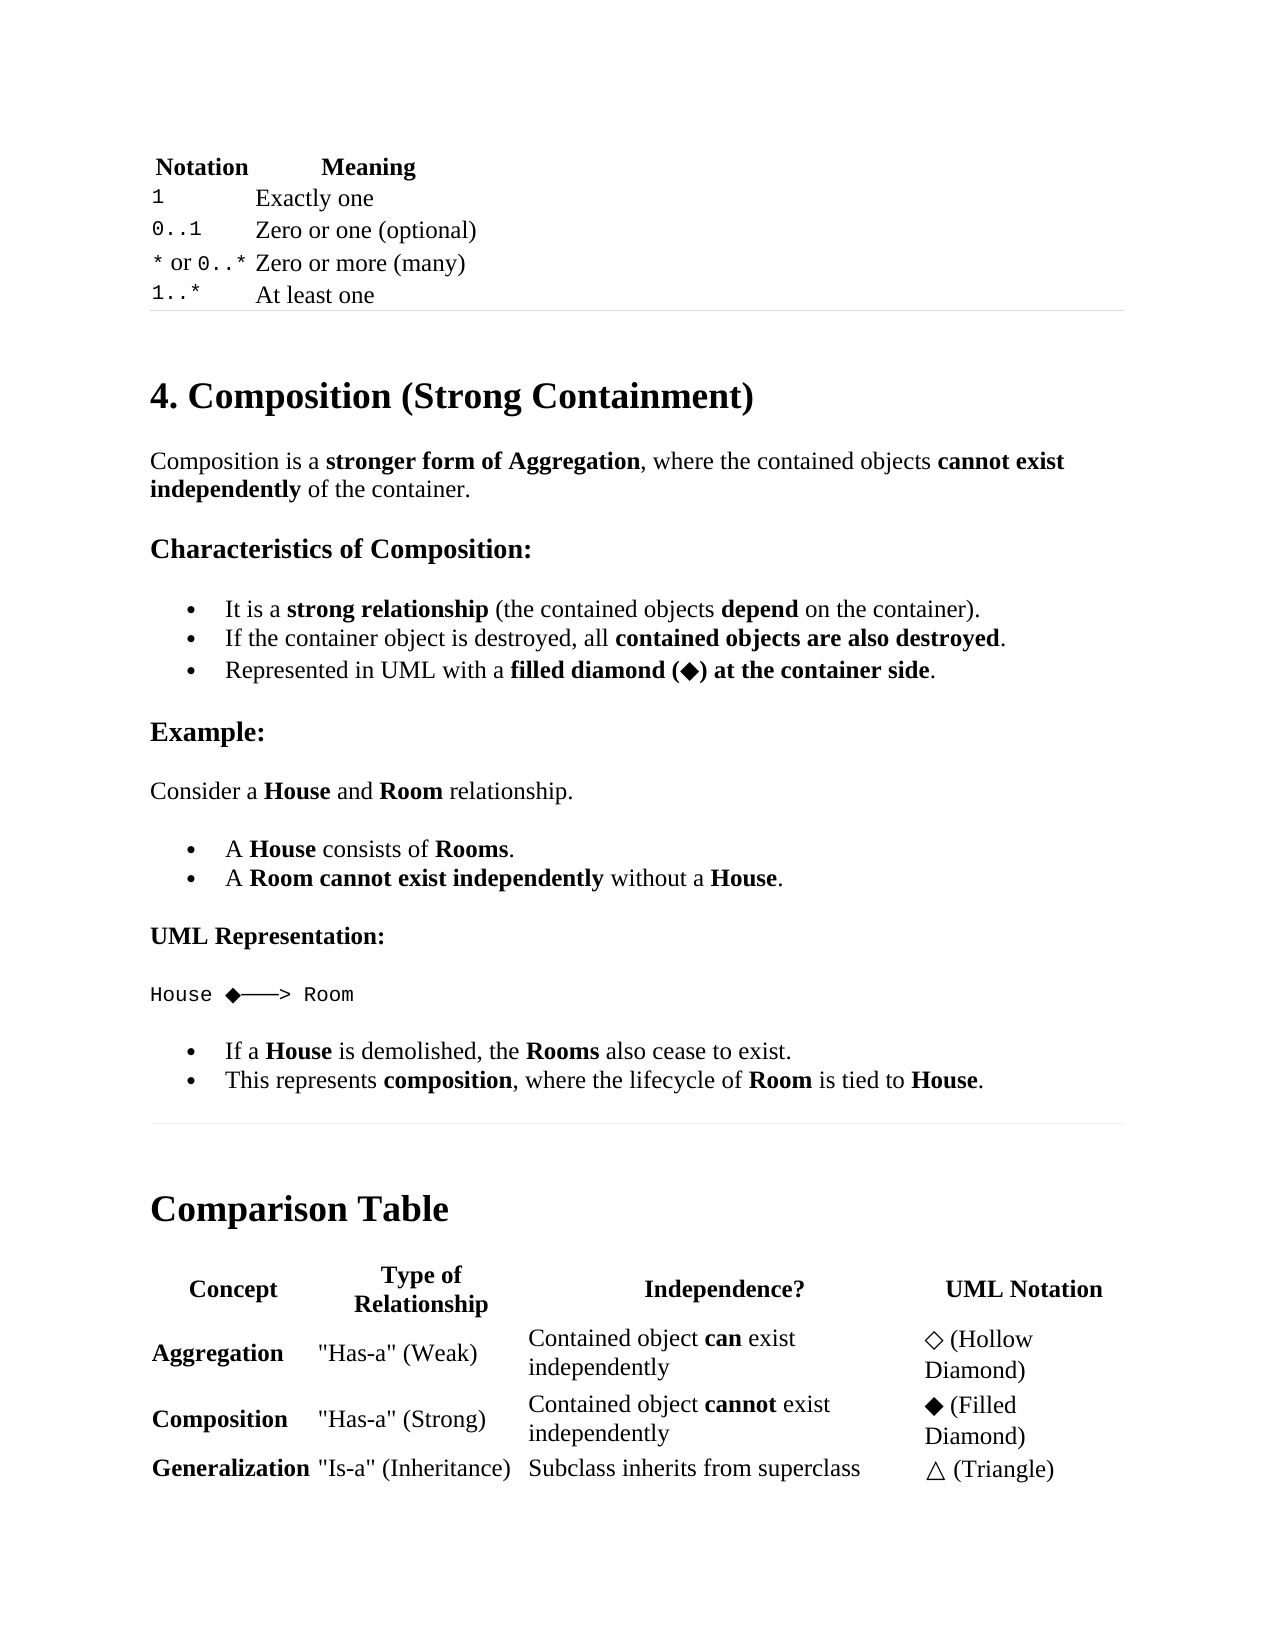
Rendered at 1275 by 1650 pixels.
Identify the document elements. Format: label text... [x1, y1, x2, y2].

table_cell 0..1 [150, 214, 254, 246]
table_cell Contained object cannot exist independently [526, 1385, 923, 1451]
table_cell Contained object can exist independently [526, 1319, 923, 1385]
text UML Representation: [150, 921, 1125, 949]
table_header Independence? [526, 1259, 923, 1319]
table_cell 1 [150, 182, 254, 214]
list A House consists of Rooms. [187, 834, 1125, 863]
table_cell At least one [254, 278, 483, 310]
table_header Meaning [254, 150, 483, 182]
list A Room cannot exist independently without a House. [187, 863, 1125, 892]
table_cell Zero or more (many) [254, 246, 483, 278]
text Composition is a stronger form of Aggregation, where the contained objects cannot exist independently of the container. [150, 446, 1125, 503]
table_cell Subclass inherits from superclass [526, 1451, 923, 1484]
list Represented in UML with a filled diamond (◆) at the container side. [187, 651, 1125, 686]
text Example: [150, 715, 1125, 747]
text House ◆───> Room [150, 979, 1125, 1007]
text Characteristics of Composition: [150, 532, 1125, 565]
table_header Type of Relationship [316, 1259, 526, 1319]
list This represents composition, where the lifecycle of Room is tied to House. [187, 1065, 1125, 1094]
table_cell Composition [150, 1385, 316, 1451]
list If the container object is destroyed, all contained objects are also destroyed. [187, 623, 1125, 651]
table_header Notation [150, 150, 254, 182]
table_cell Aggregation [150, 1319, 316, 1385]
table_cell Zero or one (optional) [254, 214, 483, 246]
list If a House is demolished, the Rooms also cease to exist. [187, 1036, 1125, 1065]
table_cell "Has-a" (Weak) [316, 1319, 526, 1385]
text 4. Composition (Strong Containment) [150, 373, 1125, 417]
table_cell ◇ (Hollow Diamond) [923, 1319, 1125, 1385]
list It is a strong relationship (the contained objects depend on the container). [187, 594, 1125, 623]
table_cell "Has-a" (Strong) [316, 1385, 526, 1451]
table_cell ◆ (Filled Diamond) [923, 1385, 1125, 1451]
table_header Concept [150, 1259, 316, 1319]
table_header UML Notation [923, 1259, 1125, 1319]
table_cell Generalization [150, 1451, 316, 1484]
table_cell Exactly one [254, 182, 483, 214]
table_cell 1..* [150, 278, 254, 310]
text Consider a House and Room relationship. [150, 776, 1125, 805]
table_cell * or 0..* [150, 246, 254, 278]
text Comparison Table [150, 1186, 1125, 1229]
table_cell "Is-a" (Inheritance) [316, 1451, 526, 1484]
table_cell △ (Triangle) [923, 1451, 1125, 1484]
